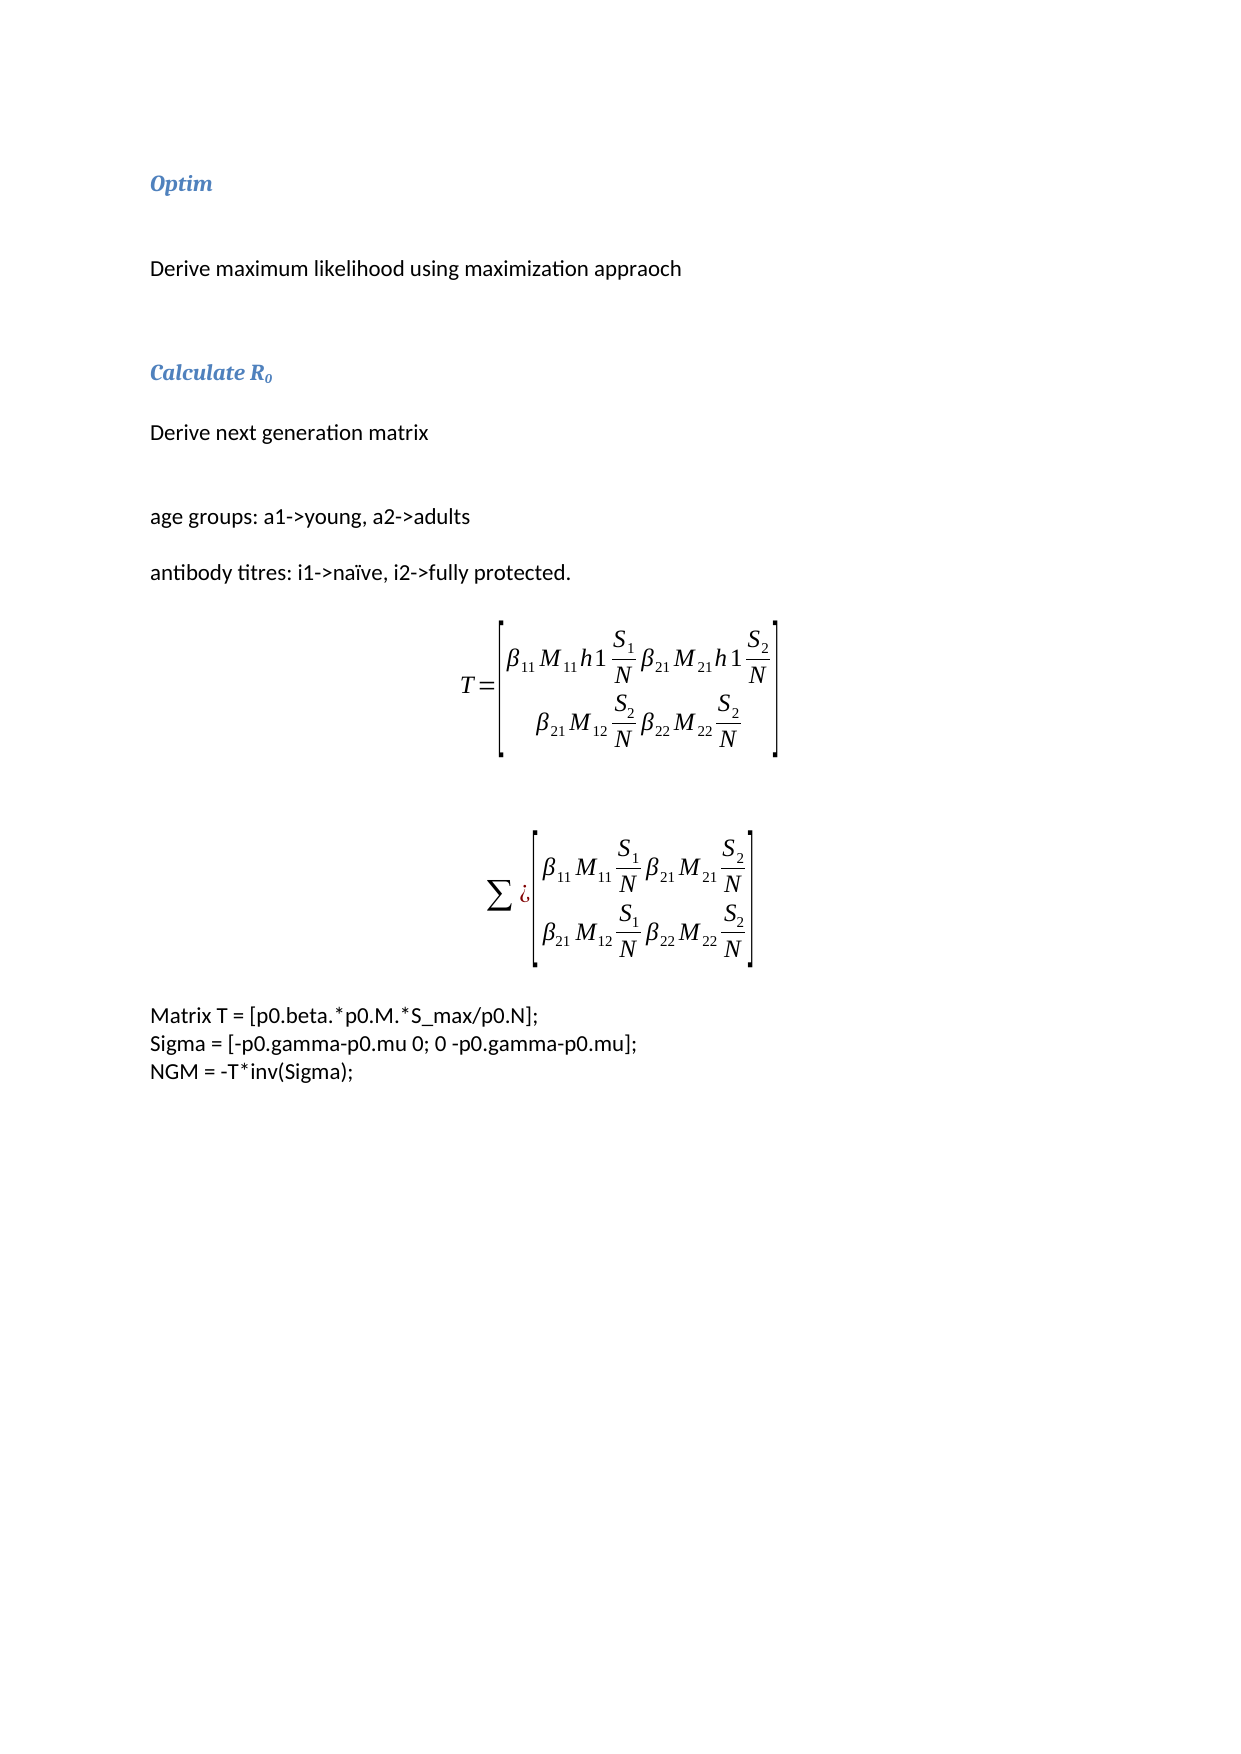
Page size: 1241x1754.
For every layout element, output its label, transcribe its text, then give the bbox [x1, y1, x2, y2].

text antibody titres: i1->naïve, i2->fully protected. [150, 558, 1090, 586]
subtitle Calculate R0 [150, 360, 1090, 386]
subtitle Optim [150, 171, 1090, 197]
text Sigma = [-p0.gamma-p0.mu 0; 0 -p0.gamma-p0.mu]; [150, 1029, 1090, 1057]
text age groups: a1->young, a2->adults [150, 502, 1090, 530]
text NGM = -T*inv(Sigma); [150, 1057, 1090, 1085]
text Matrix T = [p0.beta.*p0.M.*S_max/p0.N]; [150, 1001, 1090, 1029]
text Derive next generation matrix [150, 418, 1090, 446]
text Derive maximum likelihood using maximization appraoch [150, 254, 1090, 282]
